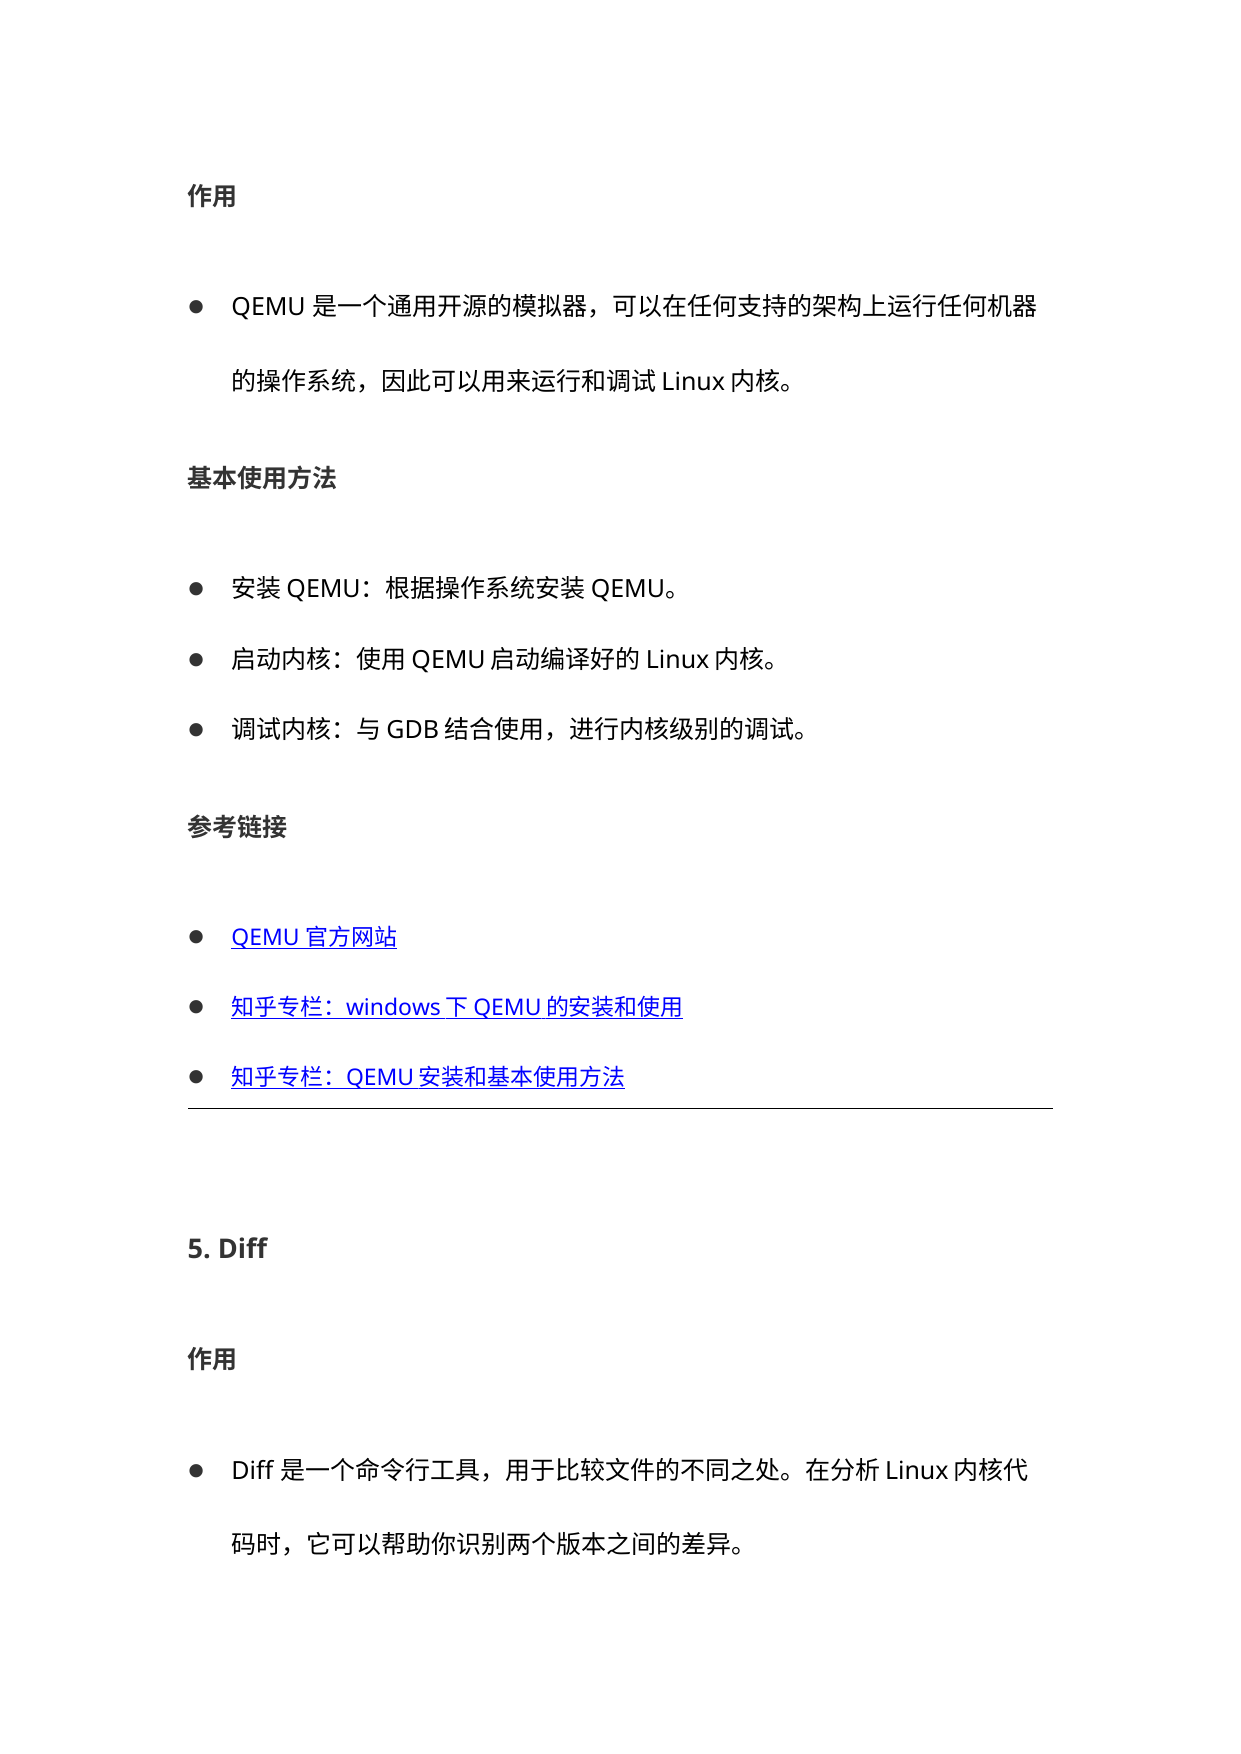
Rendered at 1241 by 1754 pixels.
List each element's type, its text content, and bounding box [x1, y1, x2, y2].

list 启动内核：使用QEMU启动编译好的Linux内核。 [187, 625, 1053, 690]
text 作用 [187, 1326, 1053, 1391]
list 知乎专栏：windows下QEMU的安装和使用 [187, 973, 1053, 1038]
list 知乎专栏：QEMU安装和基本使用方法 [187, 1043, 1053, 1109]
text 5. Diff [187, 1215, 1053, 1280]
list QEMU 是一个通用开源的模拟器，可以在任何支持的架构上运行任何机器的操作系统，因此可以用来运行和调试Linux内核。 [187, 272, 1053, 412]
text 参考链接 [187, 793, 1053, 858]
list 调试内核：与GDB结合使用，进行内核级别的调试。 [187, 695, 1053, 760]
list 安装QEMU：根据操作系统安装QEMU。 [187, 554, 1053, 619]
list Diff 是一个命令行工具，用于比较文件的不同之处。在分析Linux内核代码时，它可以帮助你识别两个版本之间的差异。 [187, 1436, 1053, 1576]
text 基本使用方法 [187, 444, 1053, 509]
text 作用 [187, 162, 1053, 227]
list QEMU 官方网站 [187, 903, 1053, 968]
